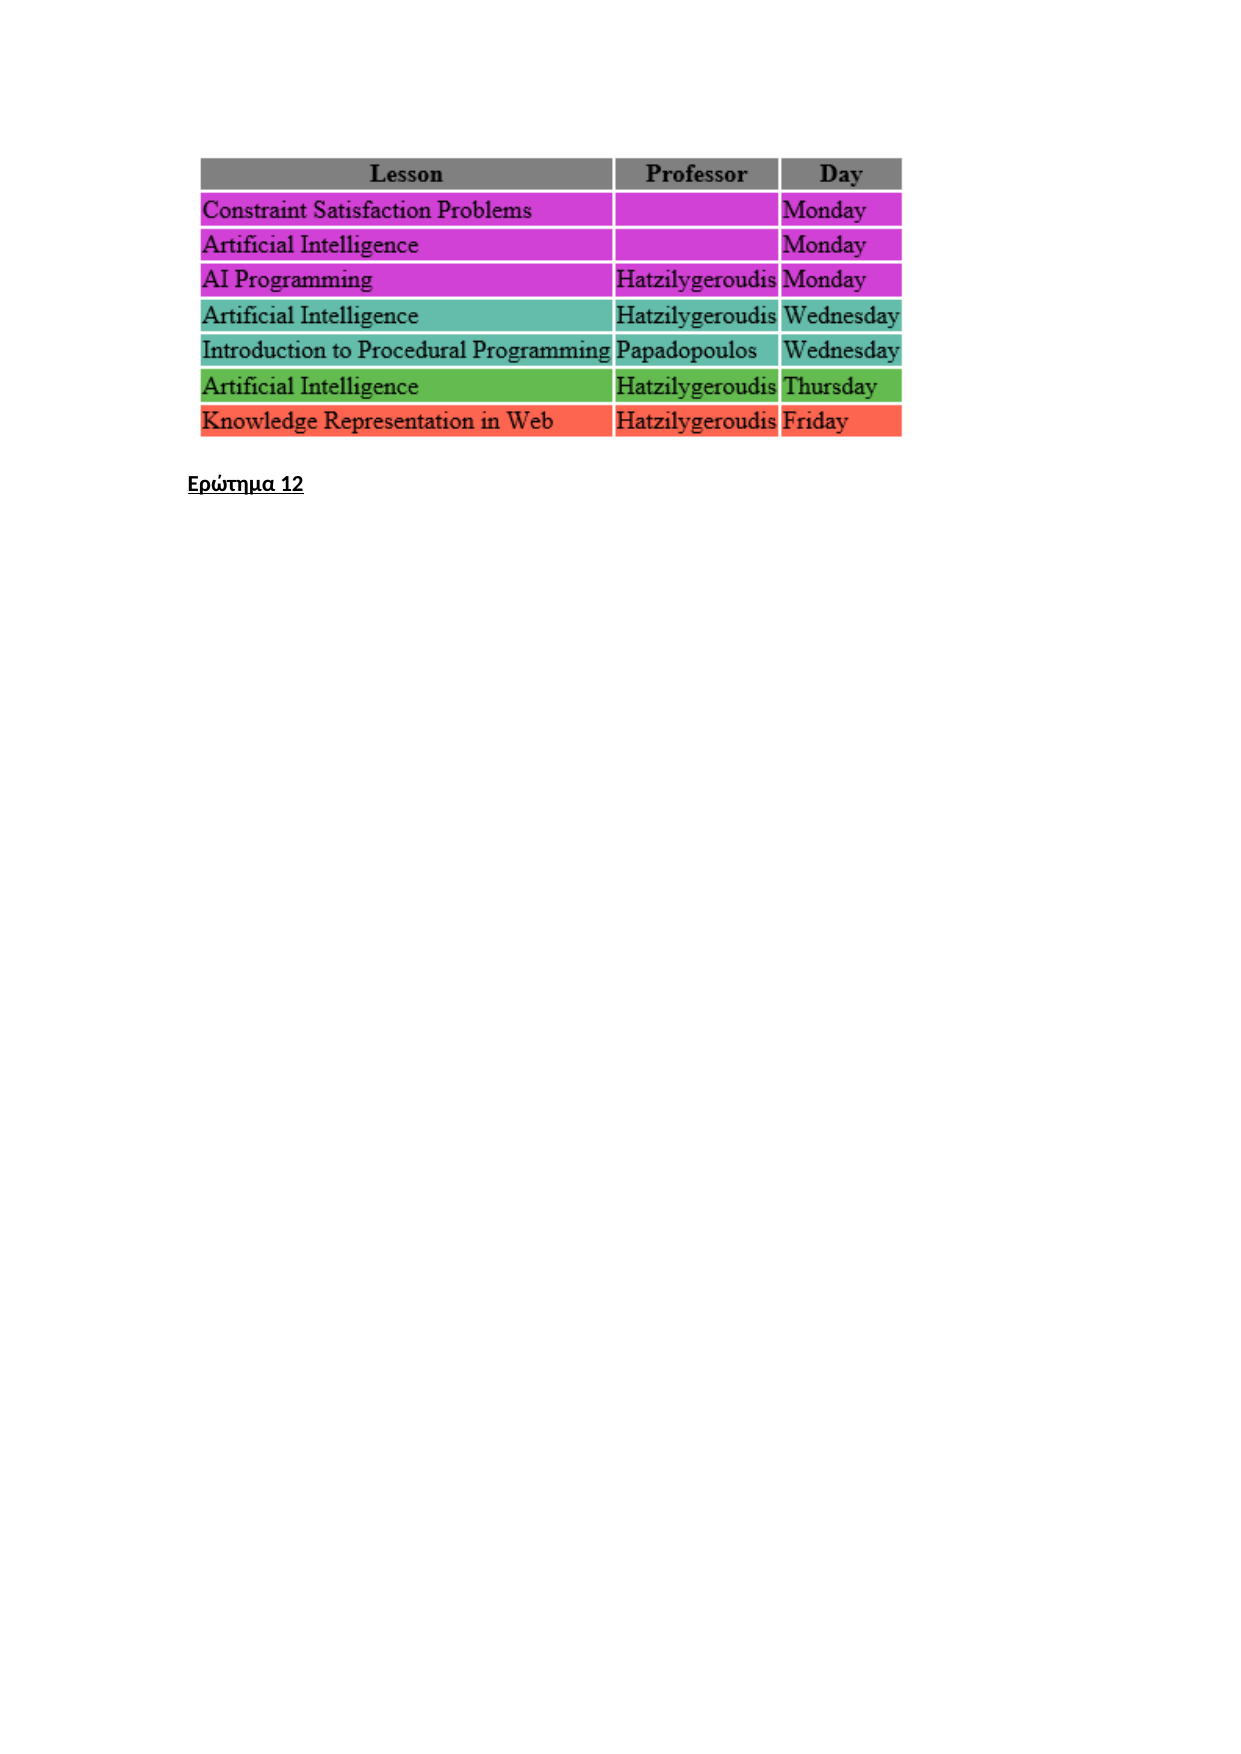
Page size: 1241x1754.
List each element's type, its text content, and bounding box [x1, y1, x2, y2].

picture [187, 150, 935, 451]
text Ερώτημα 12 [187, 469, 1053, 497]
